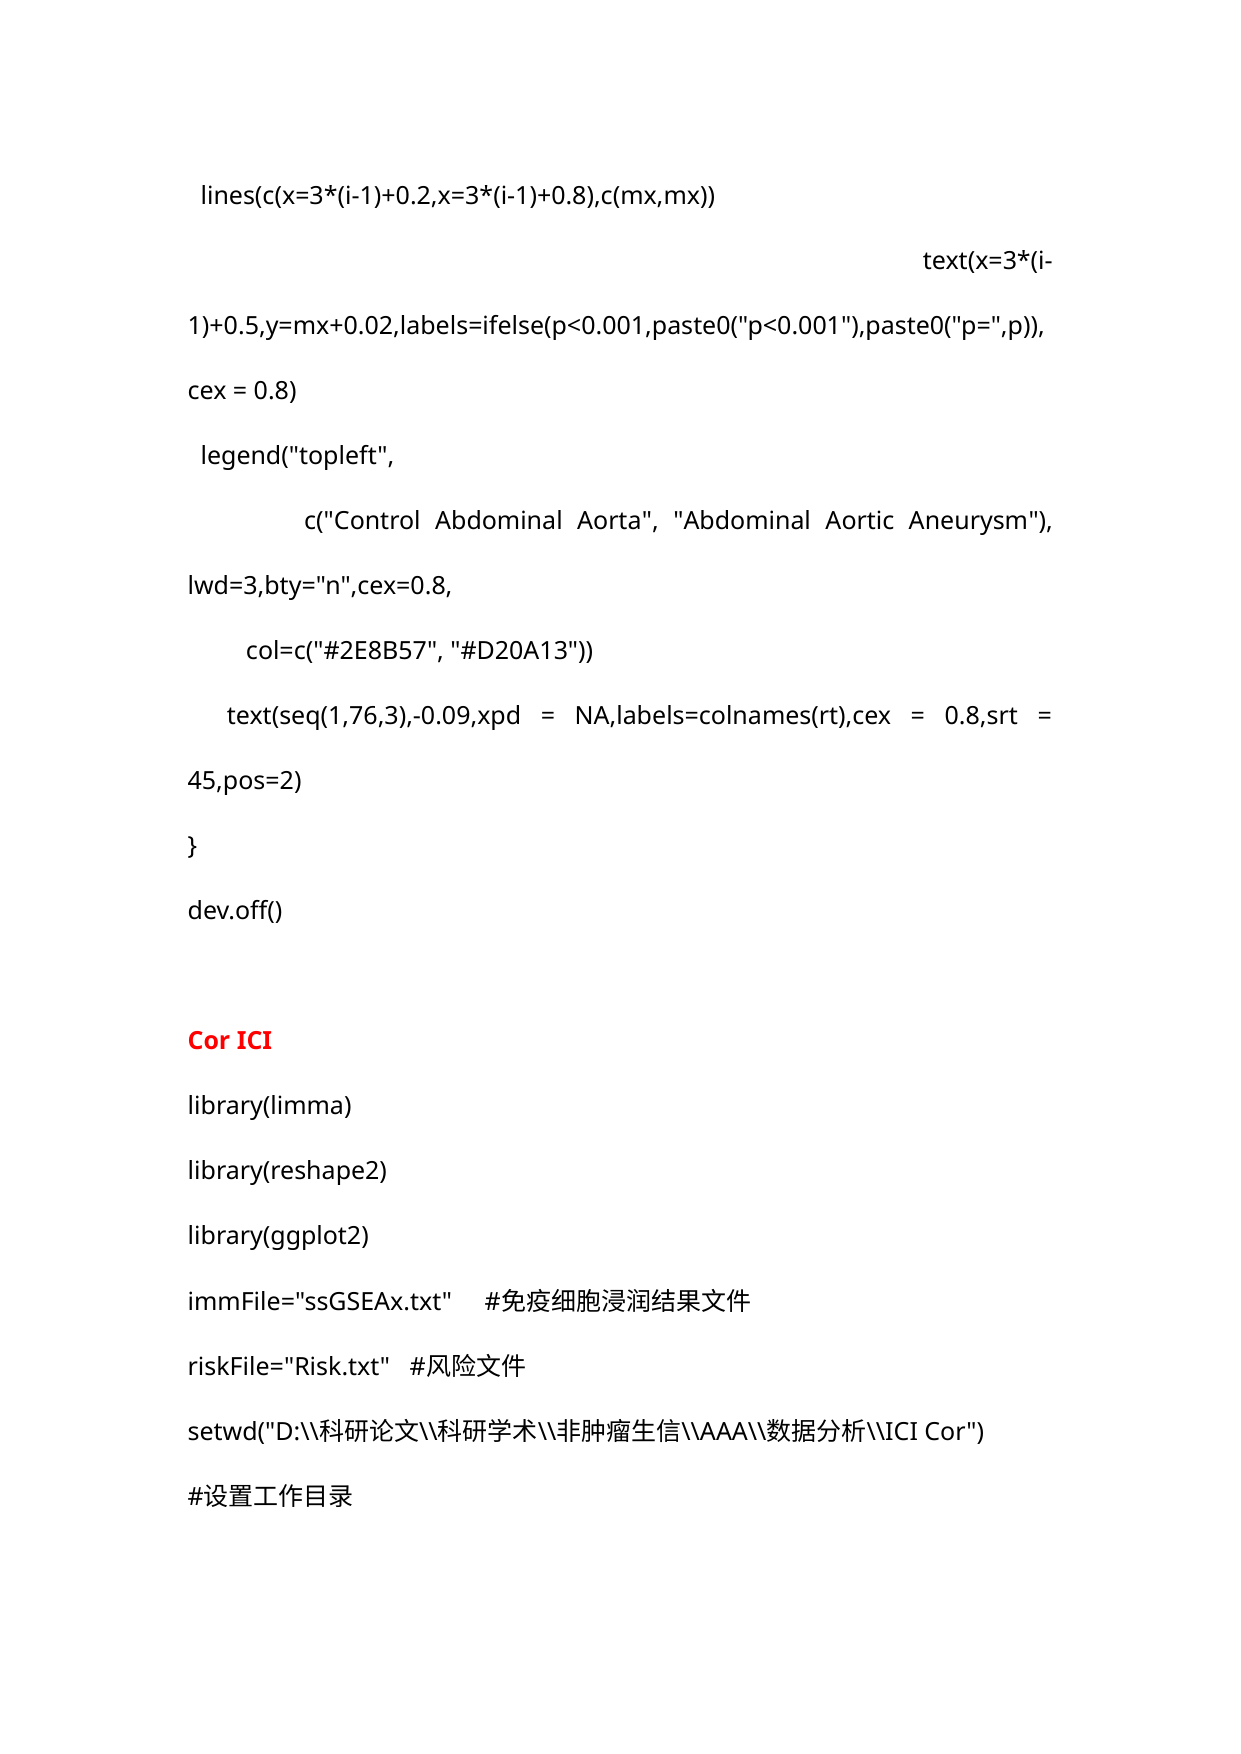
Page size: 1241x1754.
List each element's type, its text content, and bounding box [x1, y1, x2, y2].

text dev.off() [187, 877, 1053, 942]
text text(x=3*(i-1)+0.5,y=mx+0.02,labels=ifelse(p<0.001,paste0("p<0.001"),paste0("p=",p)),cex = 0.8) [187, 227, 1053, 422]
text text(seq(1,76,3),-0.09,xpd = NA,labels=colnames(rt),cex = 0.8,srt = 45,pos=2) [187, 682, 1053, 812]
text library(reshape2) [187, 1137, 1053, 1202]
text library(ggplot2) [187, 1202, 1053, 1267]
text } [187, 812, 1053, 877]
text legend("topleft", [187, 422, 1053, 487]
text lines(c(x=3*(i-1)+0.2,x=3*(i-1)+0.8),c(mx,mx)) [187, 162, 1053, 227]
text setwd("D:\\科研论文\\科研学术\\非肿瘤生信\\AAA\\数据分析\\ICI Cor") [187, 1397, 1053, 1462]
text library(limma) [187, 1072, 1053, 1137]
text col=c("#2E8B57", "#D20A13")) [187, 617, 1053, 682]
text riskFile="Risk.txt" #风险文件 [187, 1332, 1053, 1397]
text Cor ICI [187, 1007, 1053, 1072]
text immFile="ssGSEAx.txt" #免疫细胞浸润结果文件 [187, 1267, 1053, 1332]
text #设置工作目录 [187, 1462, 1053, 1527]
text c("Control Abdominal Aorta", "Abdominal Aortic Aneurysm"), lwd=3,bty="n",cex=0.8, [187, 487, 1053, 617]
